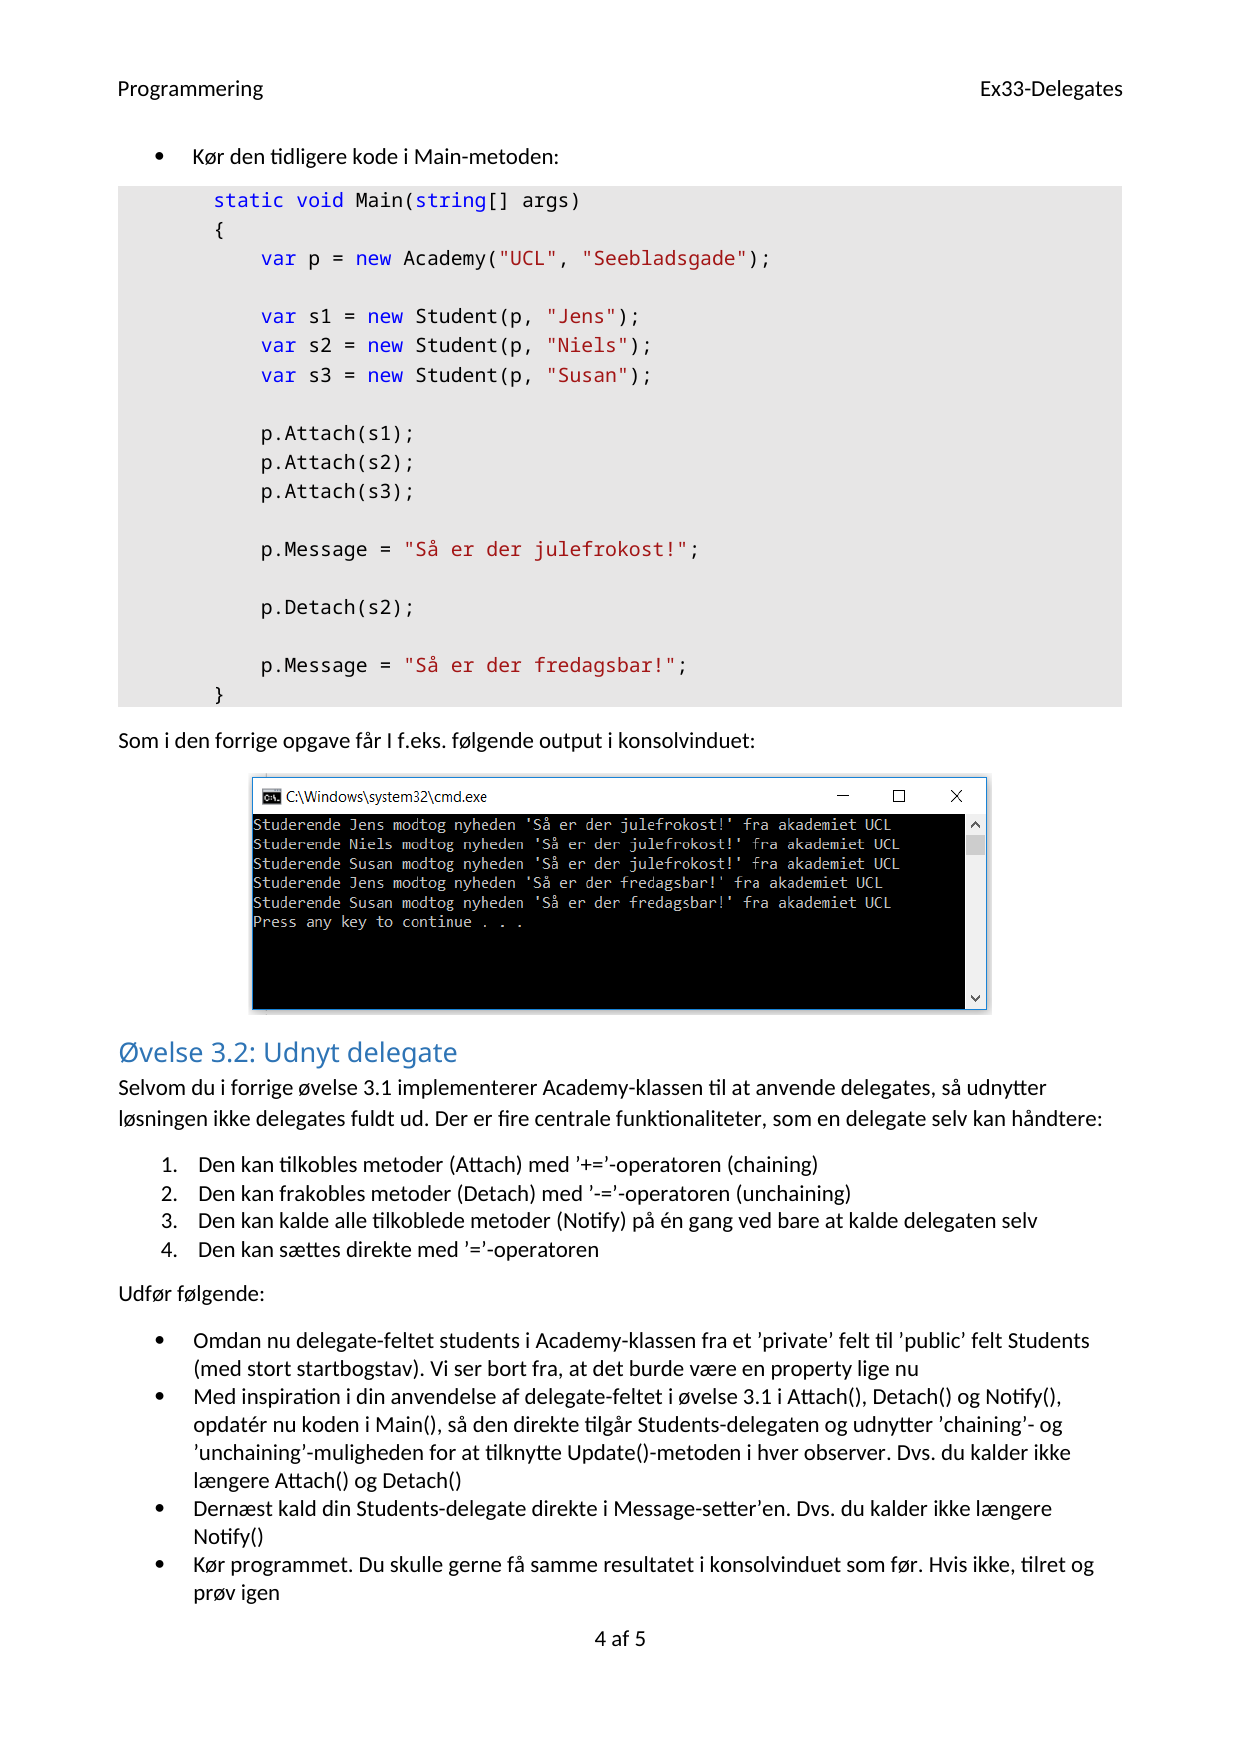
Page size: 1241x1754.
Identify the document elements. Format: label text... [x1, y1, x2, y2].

text var s2 = new Student(p, "Niels"); [118, 332, 1122, 359]
text p.Attach(s1); [118, 419, 1122, 446]
text Som i den forrige opgave får I f.eks. følgende output i konsolvinduet: [118, 726, 1122, 754]
list Den kan kalde alle tilkoblede metoder (Notify) på én gang ved bare at kalde delegaten selv [161, 1207, 1122, 1235]
text p.Detach(s2); [118, 593, 1122, 620]
list Kør den tidligere kode i Main-metoden: [155, 142, 1122, 170]
picture [248, 773, 992, 1015]
list Med inspiration i din anvendelse af delegate-feltet i øvelse 3.1 i Attach(), Detach() og Notify(), opdatér nu koden i Main(), så den direkte tilgår Students-delegaten og udnytter ’chaining’- og ’unchaining’-muligheden for at tilknytte Update()-metoden i hver observer. Dvs. du kalder ikke længere Attach() og Detach() [156, 1382, 1122, 1494]
list Dernæst kald din Students-delegate direkte i Message-setter’en. Dvs. du kalder ikke længere Notify() [156, 1494, 1122, 1550]
text Selvom du i forrige øvelse 3.1 implementerer Academy-klassen til at anvende delegates, så udnytter løsningen ikke delegates fuldt ud. Der er fire centrale funktionaliteter, som en delegate selv kan håndtere: [118, 1073, 1122, 1132]
text Udfør følgende: [118, 1279, 1122, 1307]
text { [118, 216, 1122, 242]
text } [118, 681, 1122, 707]
list Den kan frakobles metoder (Detach) med ’-=’-operatoren (unchaining) [161, 1179, 1122, 1207]
list Omdan nu delegate-feltet students i Academy-klassen fra et ’private’ felt til ’public’ felt Students (med stort startbogstav). Vi ser bort fra, at det burde være en property lige nu [156, 1326, 1122, 1382]
subtitle Øvelse 3.2: Udnyt delegate [118, 1034, 1122, 1071]
text var p = new Academy("UCL", "Seebladsgade"); [118, 244, 1122, 272]
list Den kan tilkobles metoder (Attach) med ’+=’-operatoren (chaining) [161, 1151, 1122, 1179]
list Kør programmet. Du skulle gerne få samme resultatet i konsolvinduet som før. Hvis ikke, tilret og prøv igen [156, 1550, 1122, 1606]
text p.Attach(s3); [118, 477, 1122, 504]
text static void Main(string[] args) [118, 186, 1122, 213]
list Den kan sættes direkte med ’=’-operatoren [161, 1235, 1122, 1263]
text p.Message = "Så er der fredagsbar!"; [118, 651, 1122, 678]
text p.Attach(s2); [118, 448, 1122, 475]
text var s3 = new Student(p, "Susan"); [118, 361, 1122, 388]
text p.Message = "Så er der julefrokost!"; [118, 535, 1122, 562]
text var s1 = new Student(p, "Jens"); [118, 303, 1122, 330]
